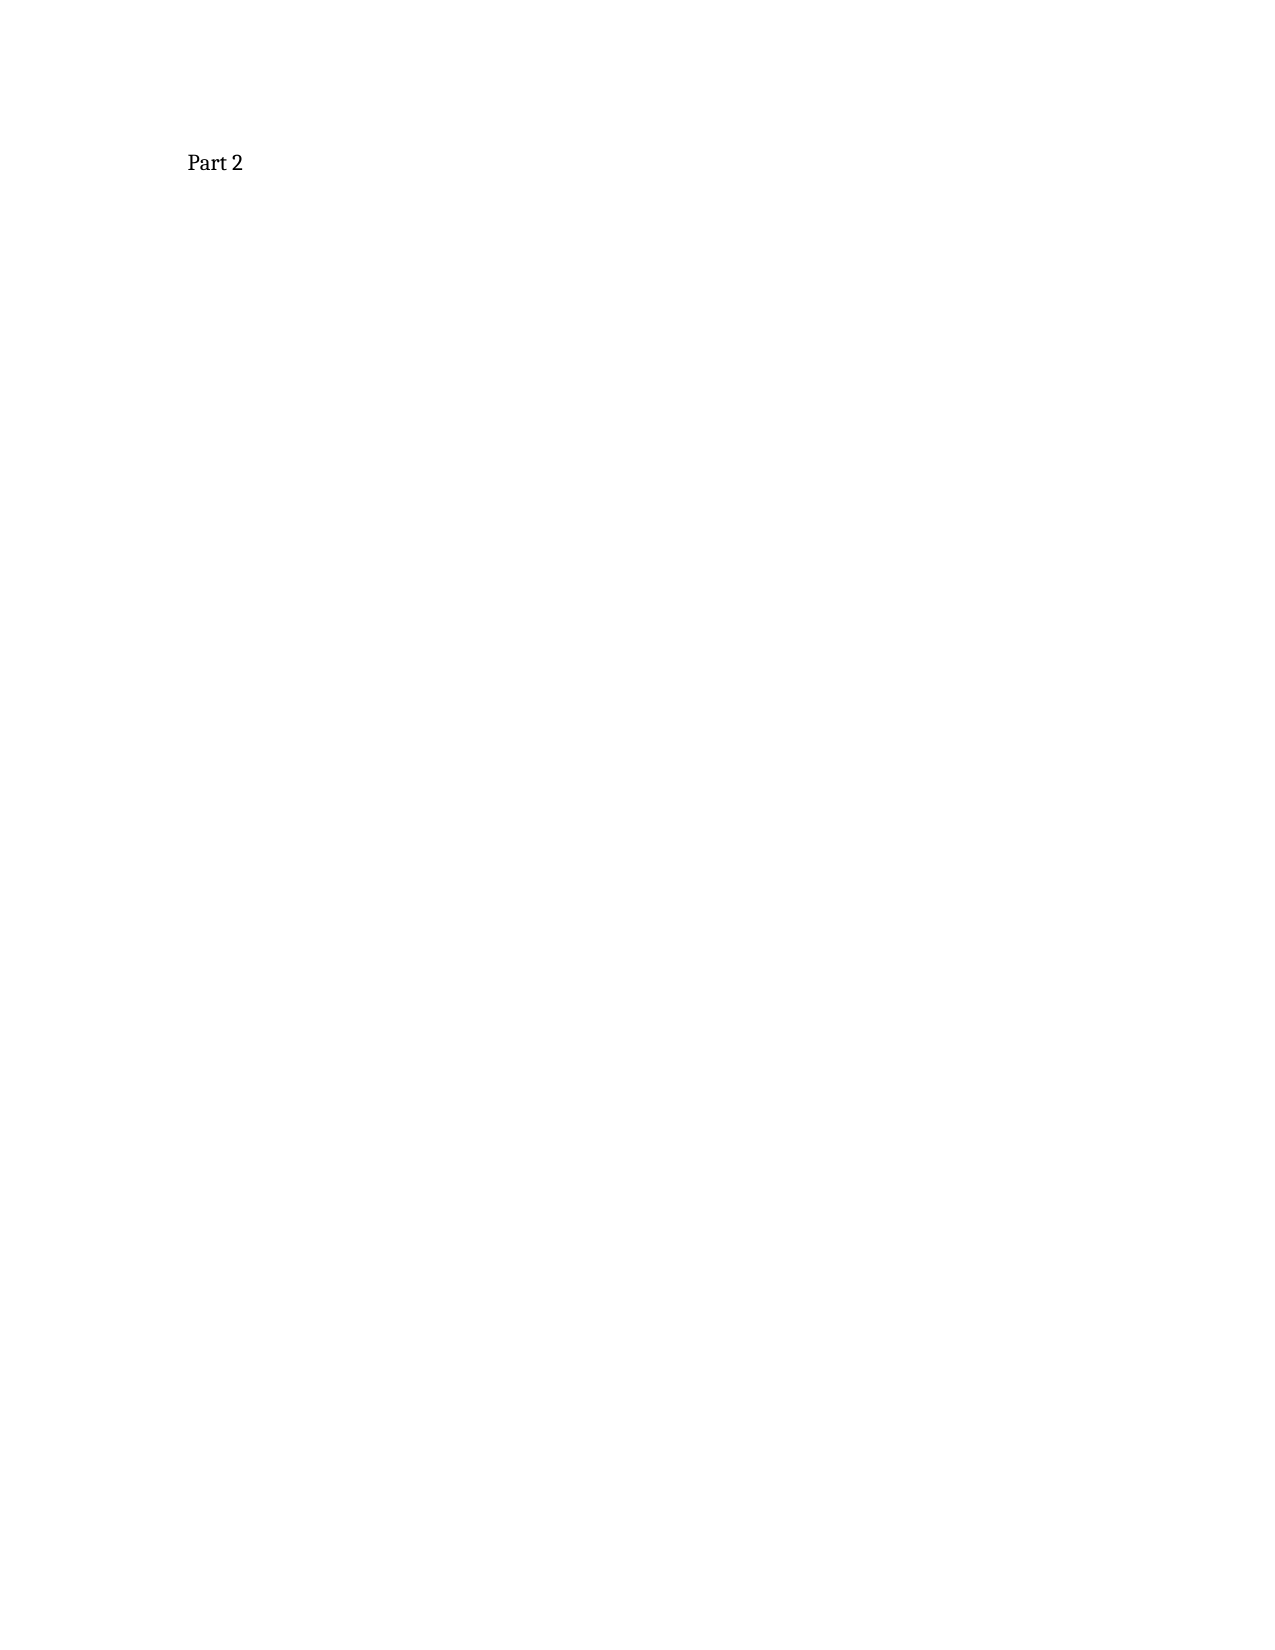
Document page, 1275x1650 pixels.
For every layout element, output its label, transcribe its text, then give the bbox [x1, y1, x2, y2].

text Part 2 [187, 150, 1087, 176]
